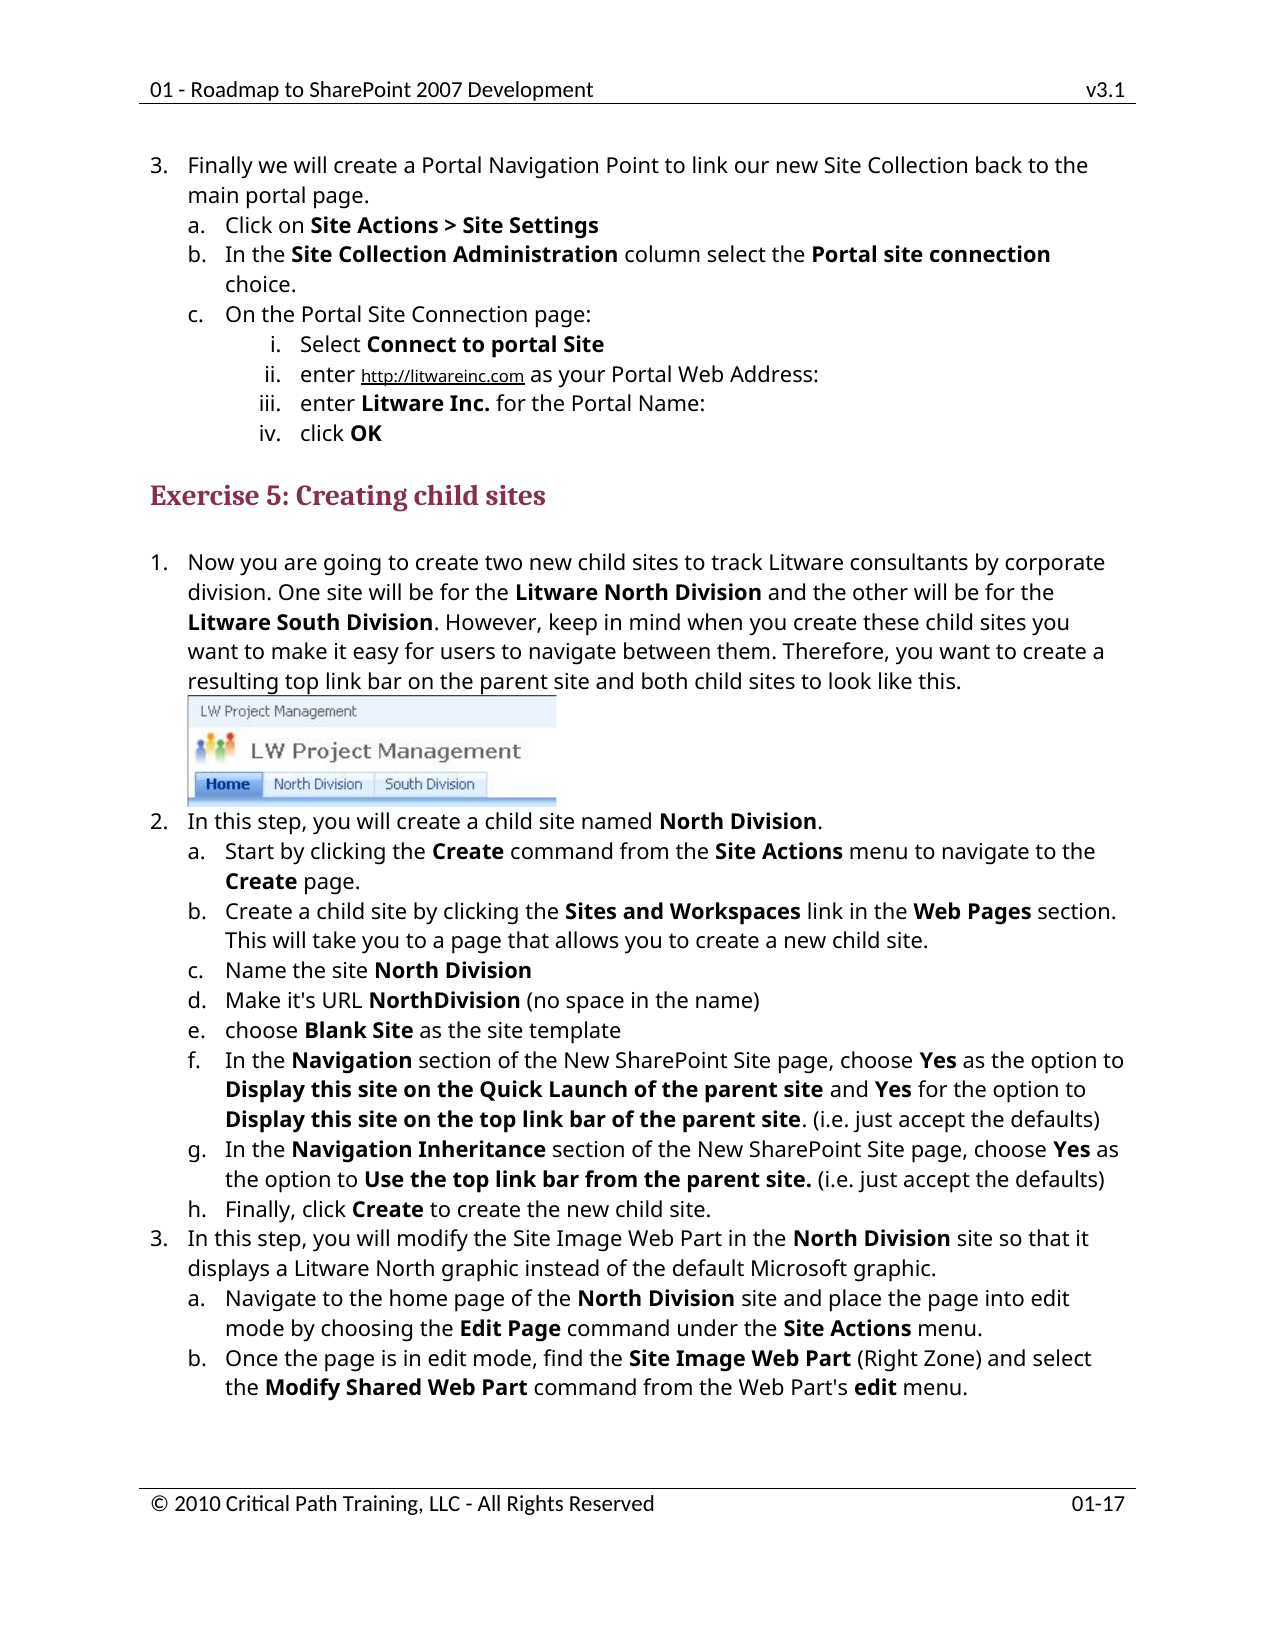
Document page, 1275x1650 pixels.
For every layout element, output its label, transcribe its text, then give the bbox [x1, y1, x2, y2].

list choose Blank Site as the site template [187, 1015, 1125, 1045]
list In the Navigation Inheritance section of the New SharePoint Site page, choose Yes as the option to Use the top link bar from the parent site. (i.e. just accept the defaults) [187, 1134, 1125, 1194]
list Now you are going to create two new child sites to track Litware consultants by corporate division. One site will be for the Litware North Division and the other will be for the Litware South Division. However, keep in mind when you create these child sites you want to make it easy for users to navigate between them. Therefore, you want to create a resulting top link bar on the parent site and both child sites to look like this. [150, 547, 1125, 806]
list Make it's URL NorthDivision (no space in the name) [187, 985, 1125, 1015]
list click OK [281, 418, 1125, 448]
list enter Litware Inc. for the Portal Name: [281, 388, 1125, 418]
list Navigate to the home page of the North Division site and place the page into edit mode by choosing the Edit Page command under the Site Actions menu. [187, 1283, 1125, 1343]
list Click on Site Actions > Site Settings [187, 209, 1125, 239]
list Once the page is in edit mode, find the Site Image Web Part (Right Zone) and select the Modify Shared Web Part command from the Web Part's edit menu. [187, 1343, 1125, 1402]
list In this step, you will create a child site named North Division. [150, 806, 1125, 836]
list In the Navigation section of the New SharePoint Site page, choose Yes as the option to Display this site on the Quick Launch of the parent site and Yes for the option to Display this site on the top link bar of the parent site. (i.e. just accept the defaults) [187, 1045, 1125, 1134]
picture [187, 695, 557, 807]
subtitle Exercise 5: Creating child sites [150, 479, 1125, 513]
list Name the site North Division [187, 955, 1125, 985]
list Finally, click Create to create the new child site. [187, 1194, 1125, 1223]
list Create a child site by clicking the Sites and Workspaces link in the Web Pages section. This will take you to a page that allows you to create a new child site. [187, 896, 1125, 955]
list Finally we will create a Portal Navigation Point to link our new Site Collection back to the main portal page. [150, 150, 1125, 209]
list In the Site Collection Administration column select the Portal site connection choice. [187, 239, 1125, 299]
list enter http://litwareinc.com as your Portal Web Address: [281, 358, 1125, 388]
list Start by clicking the Create command from the Site Actions menu to navigate to the Create page. [187, 836, 1125, 896]
list In this step, you will modify the Site Image Web Part in the North Division site so that it displays a Litware North graphic instead of the default Microsoft graphic. [150, 1223, 1125, 1283]
list Select Connect to portal Site [281, 329, 1125, 358]
list On the Portal Site Connection page: [187, 299, 1125, 329]
